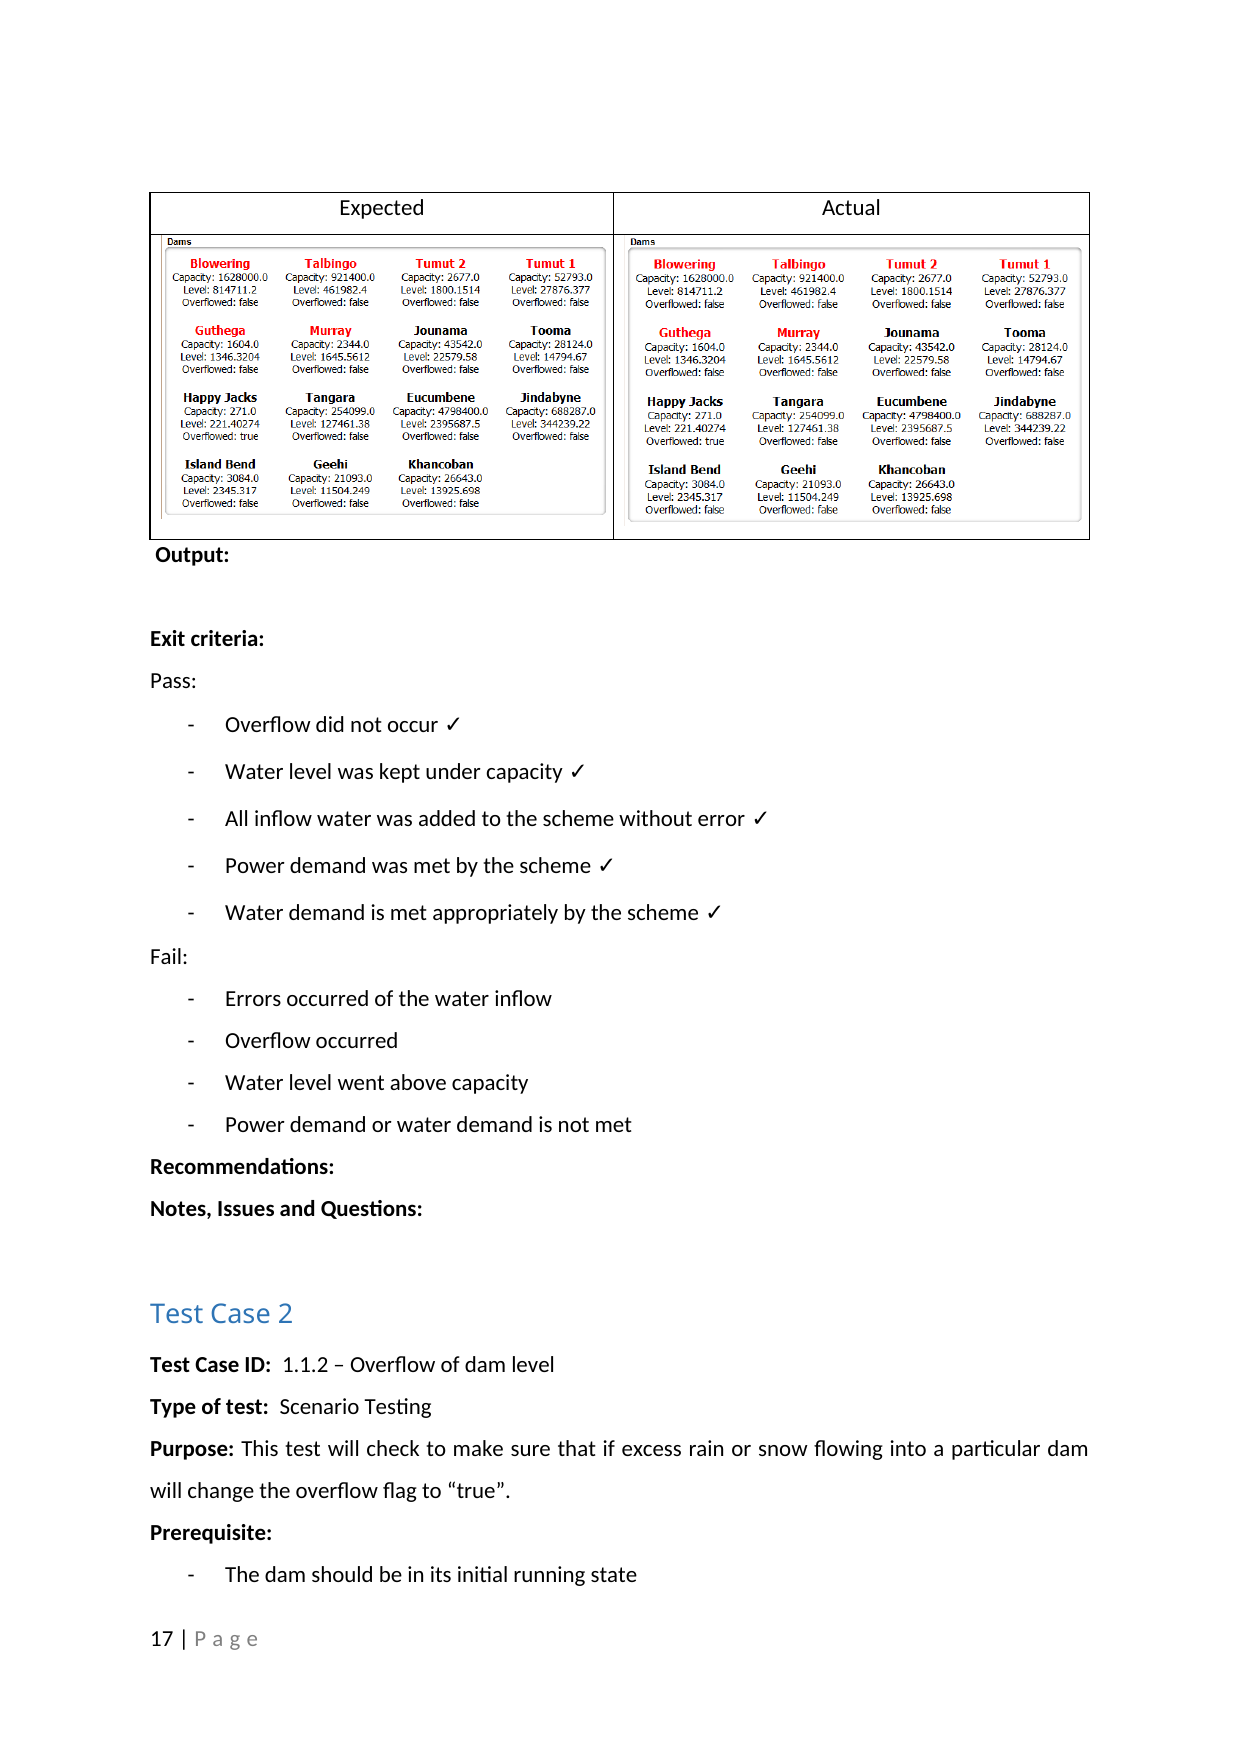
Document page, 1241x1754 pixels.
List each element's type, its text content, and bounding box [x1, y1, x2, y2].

table_cell [614, 235, 1089, 539]
list All inflow water was added to the scheme without error ✓ [187, 802, 1090, 833]
text Recommendations: [150, 1152, 1090, 1180]
list The dam should be in its initial running state [187, 1560, 1090, 1588]
list Overflow occurred [187, 1026, 1090, 1054]
text Type of test: Scenario Testing [150, 1392, 1090, 1420]
list Overflow did not occur ✓ [187, 708, 1090, 739]
table_header Expected [151, 193, 613, 234]
picture [161, 235, 609, 519]
list Water demand is met appropriately by the scheme ✓ [187, 896, 1090, 927]
text Notes, Issues and Questions: [150, 1194, 1090, 1222]
list Power demand or water demand is not met [187, 1110, 1090, 1138]
table_header Actual [614, 193, 1089, 234]
picture [624, 235, 1085, 526]
table_cell [151, 235, 613, 539]
list Power demand was met by the scheme ✓ [187, 849, 1090, 880]
text Purpose: This test will check to make sure that if excess rain or snow flowing into a particular dam will change the overflow flag to “true”. [150, 1434, 1090, 1504]
subtitle Test Case 2 [150, 1295, 1090, 1332]
text Test Case ID: 1.1.2 – Overflow of dam level [150, 1350, 1090, 1378]
text Exit criteria: [150, 624, 1090, 652]
list Water level went above capacity [187, 1068, 1090, 1096]
text Prerequisite: [150, 1518, 1090, 1546]
text Output: [150, 540, 1090, 568]
text Pass: [150, 666, 1090, 694]
list Errors occurred of the water inflow [187, 984, 1090, 1012]
text Fail: [150, 942, 1090, 971]
list Water level was kept under capacity ✓ [187, 755, 1090, 786]
